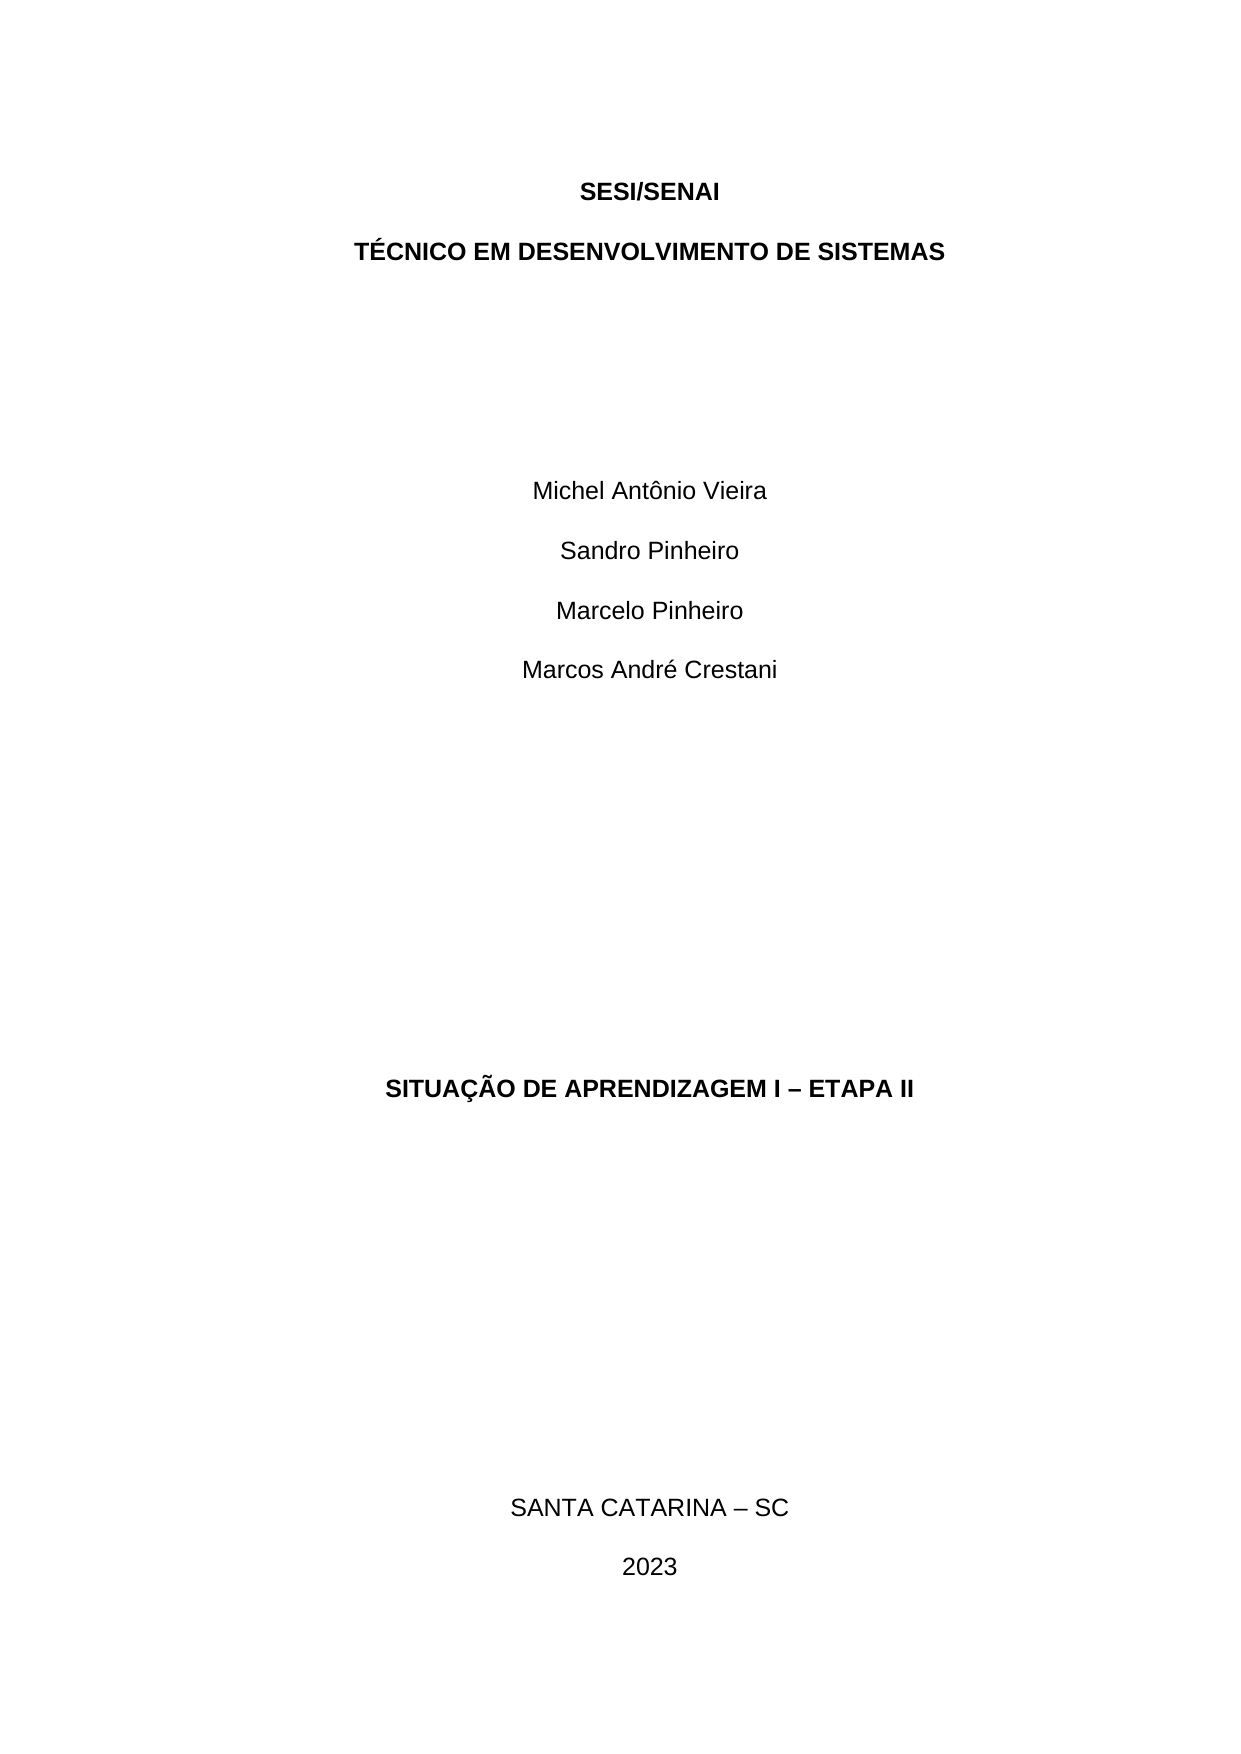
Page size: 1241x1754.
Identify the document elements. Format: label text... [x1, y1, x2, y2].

text Sandro Pinheiro [177, 536, 1122, 565]
text Marcelo Pinheiro [177, 596, 1122, 624]
text Marcos André Crestani [177, 656, 1122, 684]
text SESI/SENAI [177, 177, 1122, 206]
text SITUAÇÃO DE APRENDIZAGEM I – ETAPA II [177, 1074, 1122, 1103]
text SANTA CATARINA – SC [177, 1493, 1122, 1521]
text Michel Antônio Vieira [177, 476, 1122, 505]
text 2023 [177, 1552, 1122, 1581]
text TÉCNICO EM DESENVOLVIMENTO DE SISTEMAS [177, 237, 1122, 266]
